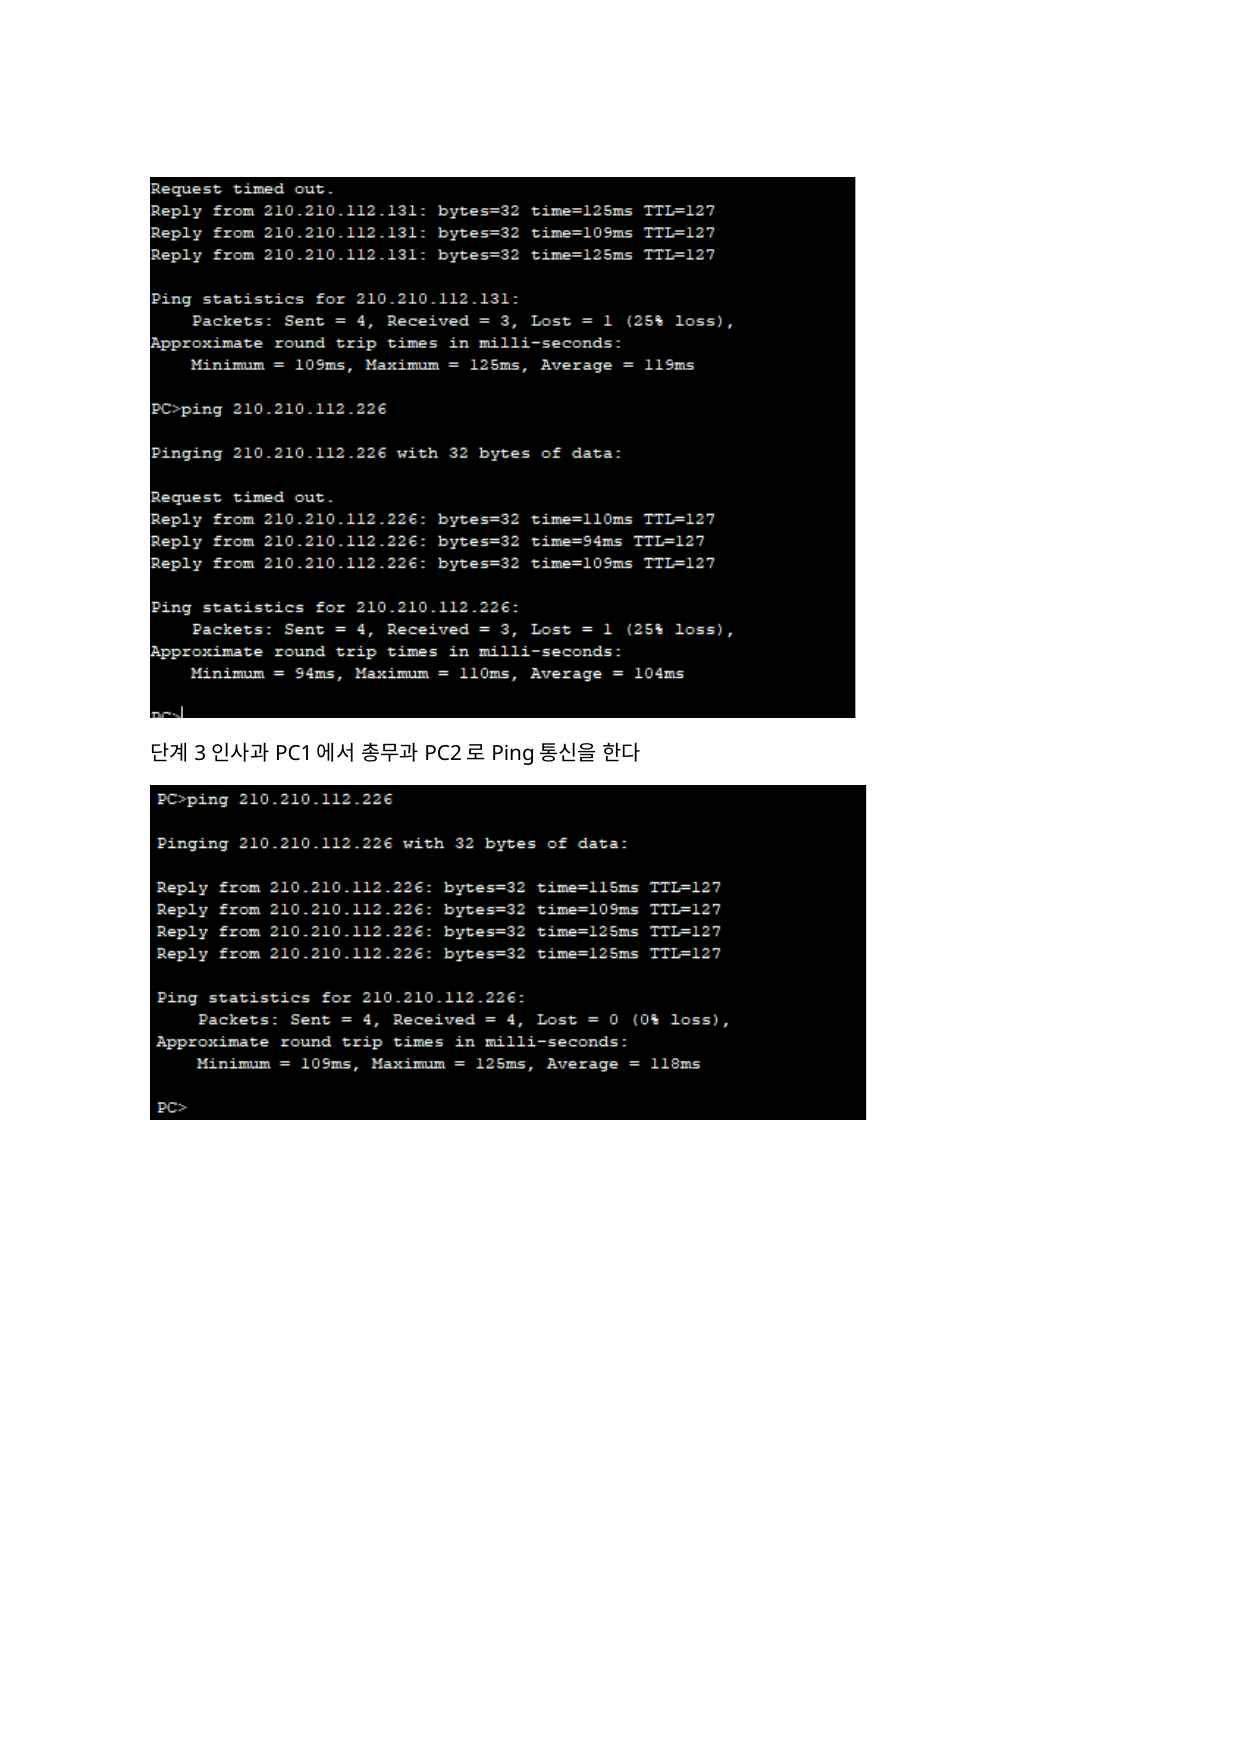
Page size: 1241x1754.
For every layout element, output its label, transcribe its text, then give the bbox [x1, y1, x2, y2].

picture [150, 177, 856, 718]
picture [150, 785, 867, 1120]
text 단계 3 인사과 PC1에서 총무과 PC2로 Ping통신을 한다 [150, 736, 1090, 766]
